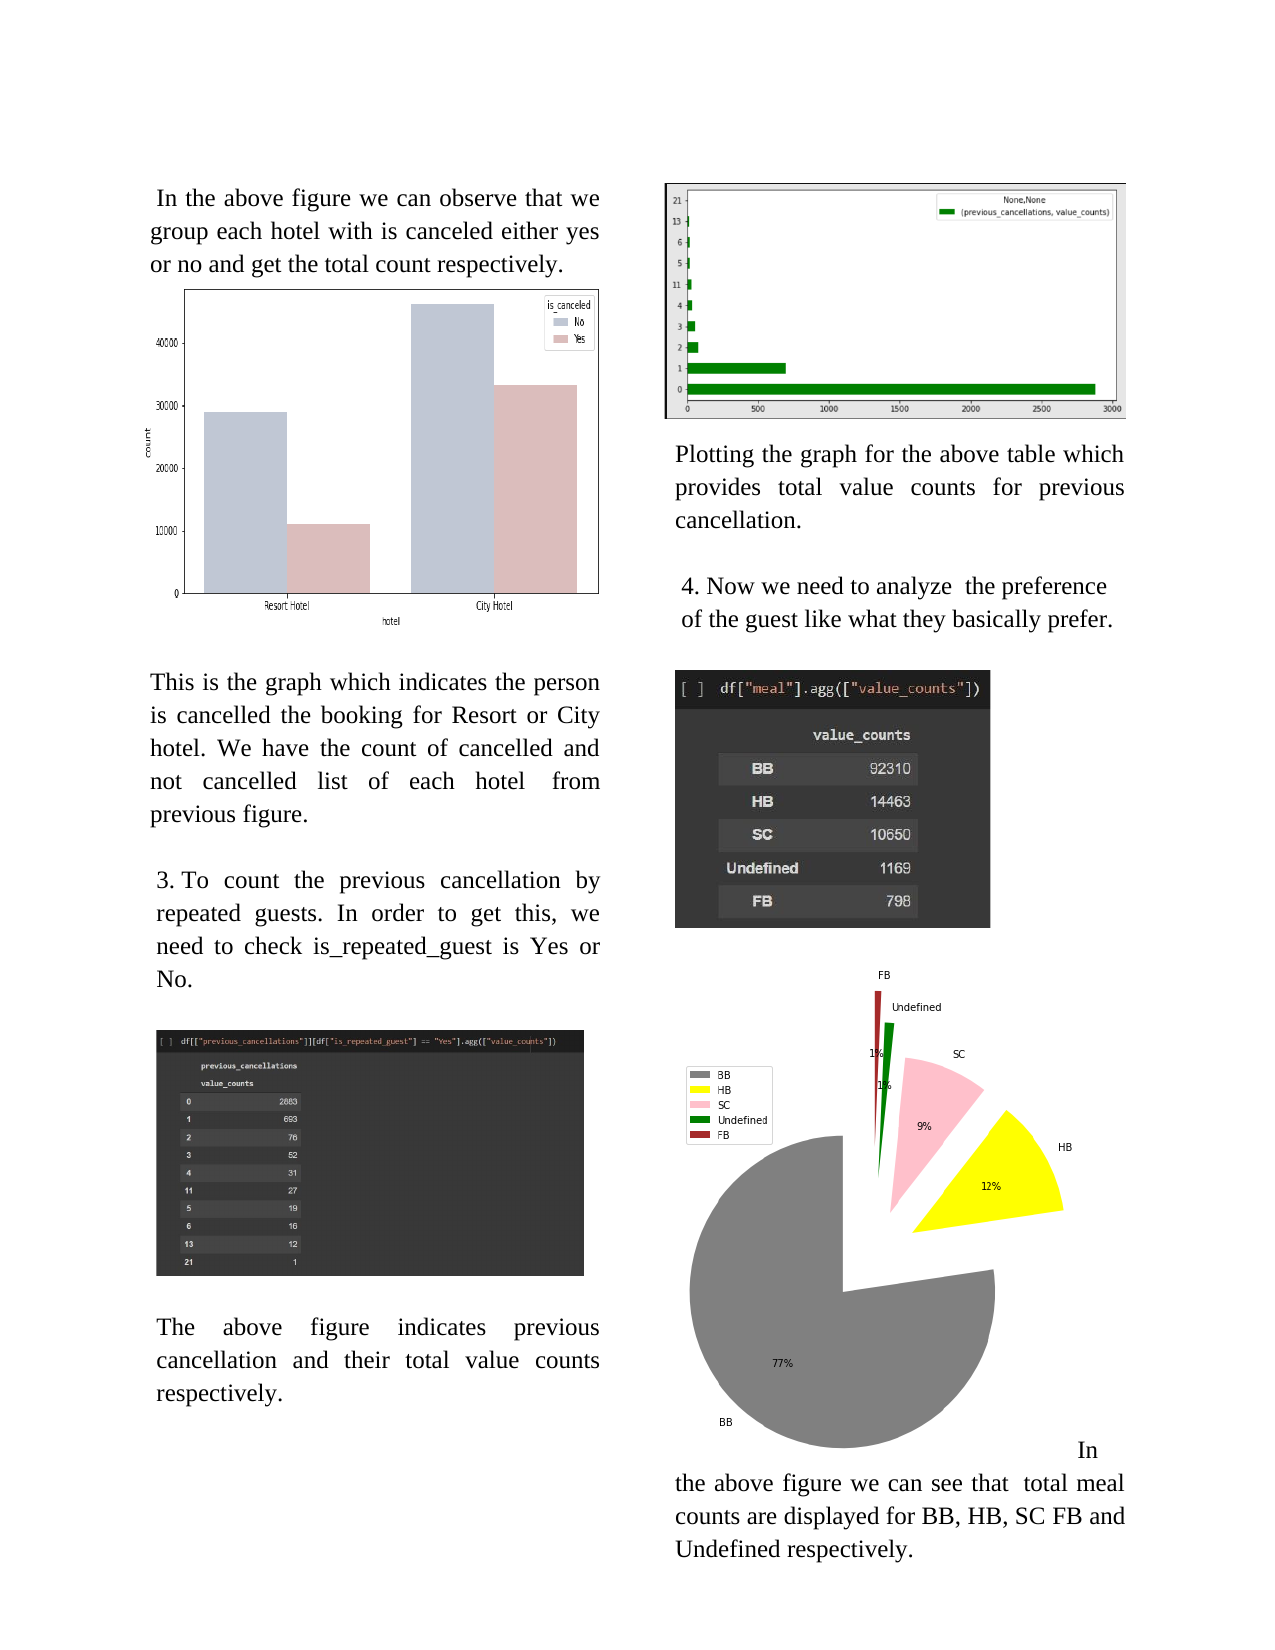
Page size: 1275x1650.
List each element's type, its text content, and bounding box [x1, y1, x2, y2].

picture [664, 183, 1126, 419]
picture [139, 282, 602, 636]
picture [675, 964, 1078, 1459]
text The above figure indicates previous cancellation and their total value counts respectively. [156, 1312, 600, 1407]
picture [675, 670, 991, 928]
text This is the graph which indicates the person is cancelled the booking for Resort or City hotel. We have the count of cancelled and not cancelled list of each hotel from previous figure. [150, 667, 600, 828]
text In the above figure we can observe that we group each hotel with is canceled either yes or no and get the total count respectively. [150, 183, 600, 278]
picture [156, 1030, 584, 1276]
text Plotting the graph for the above table which provides total value counts for previous cancellation. [675, 439, 1125, 534]
list To count the previous cancellation by repeated guests. In order to get this, we need to check is_repeated_guest is Yes or No. [156, 865, 600, 993]
list Now we need to analyze the preference of the guest like what they basically prefer. [681, 571, 1125, 633]
